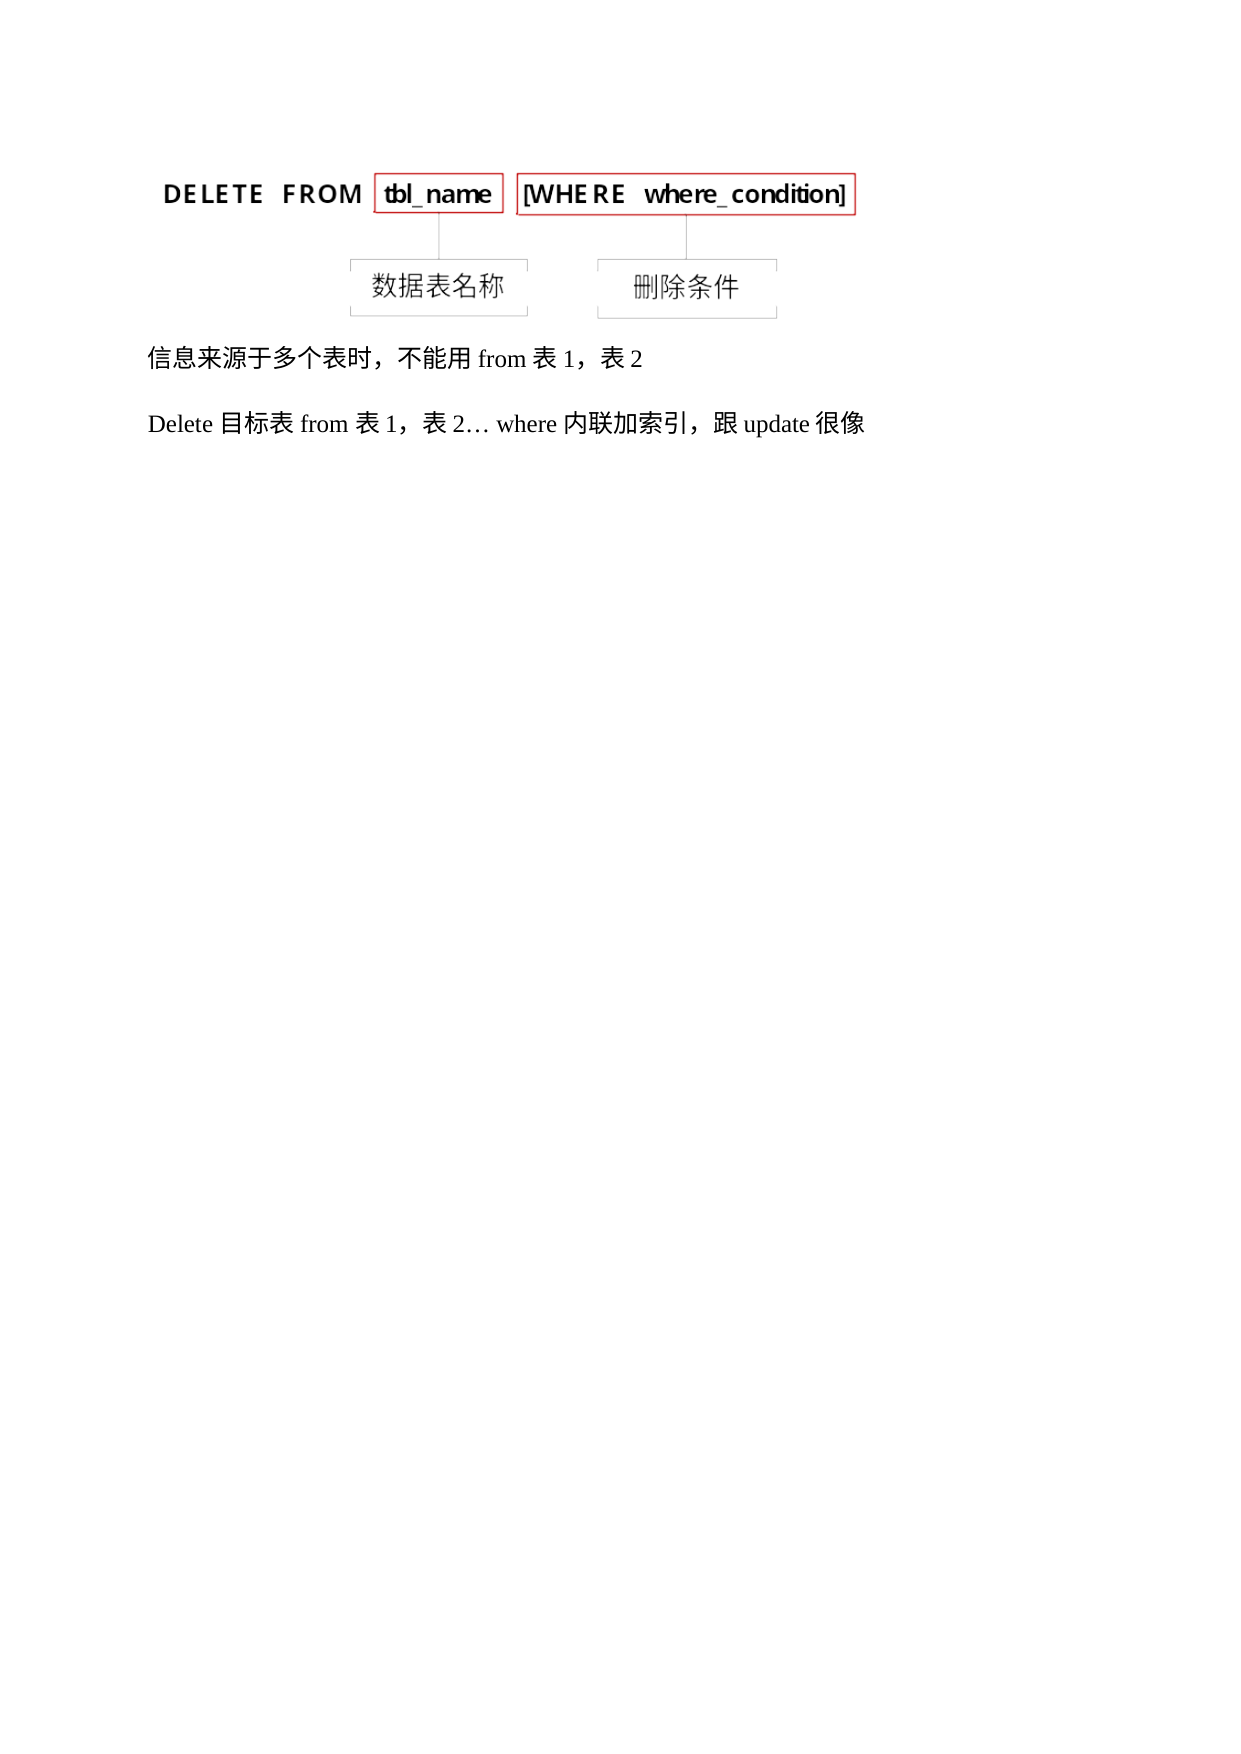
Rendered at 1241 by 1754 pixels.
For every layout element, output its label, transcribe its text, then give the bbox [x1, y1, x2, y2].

text 信息来源于多个表时，不能用from 表1，表2 [148, 324, 1092, 389]
text Delete 目标表 from 表1，表2… where 内联加索引，跟update很像 [148, 389, 1092, 454]
